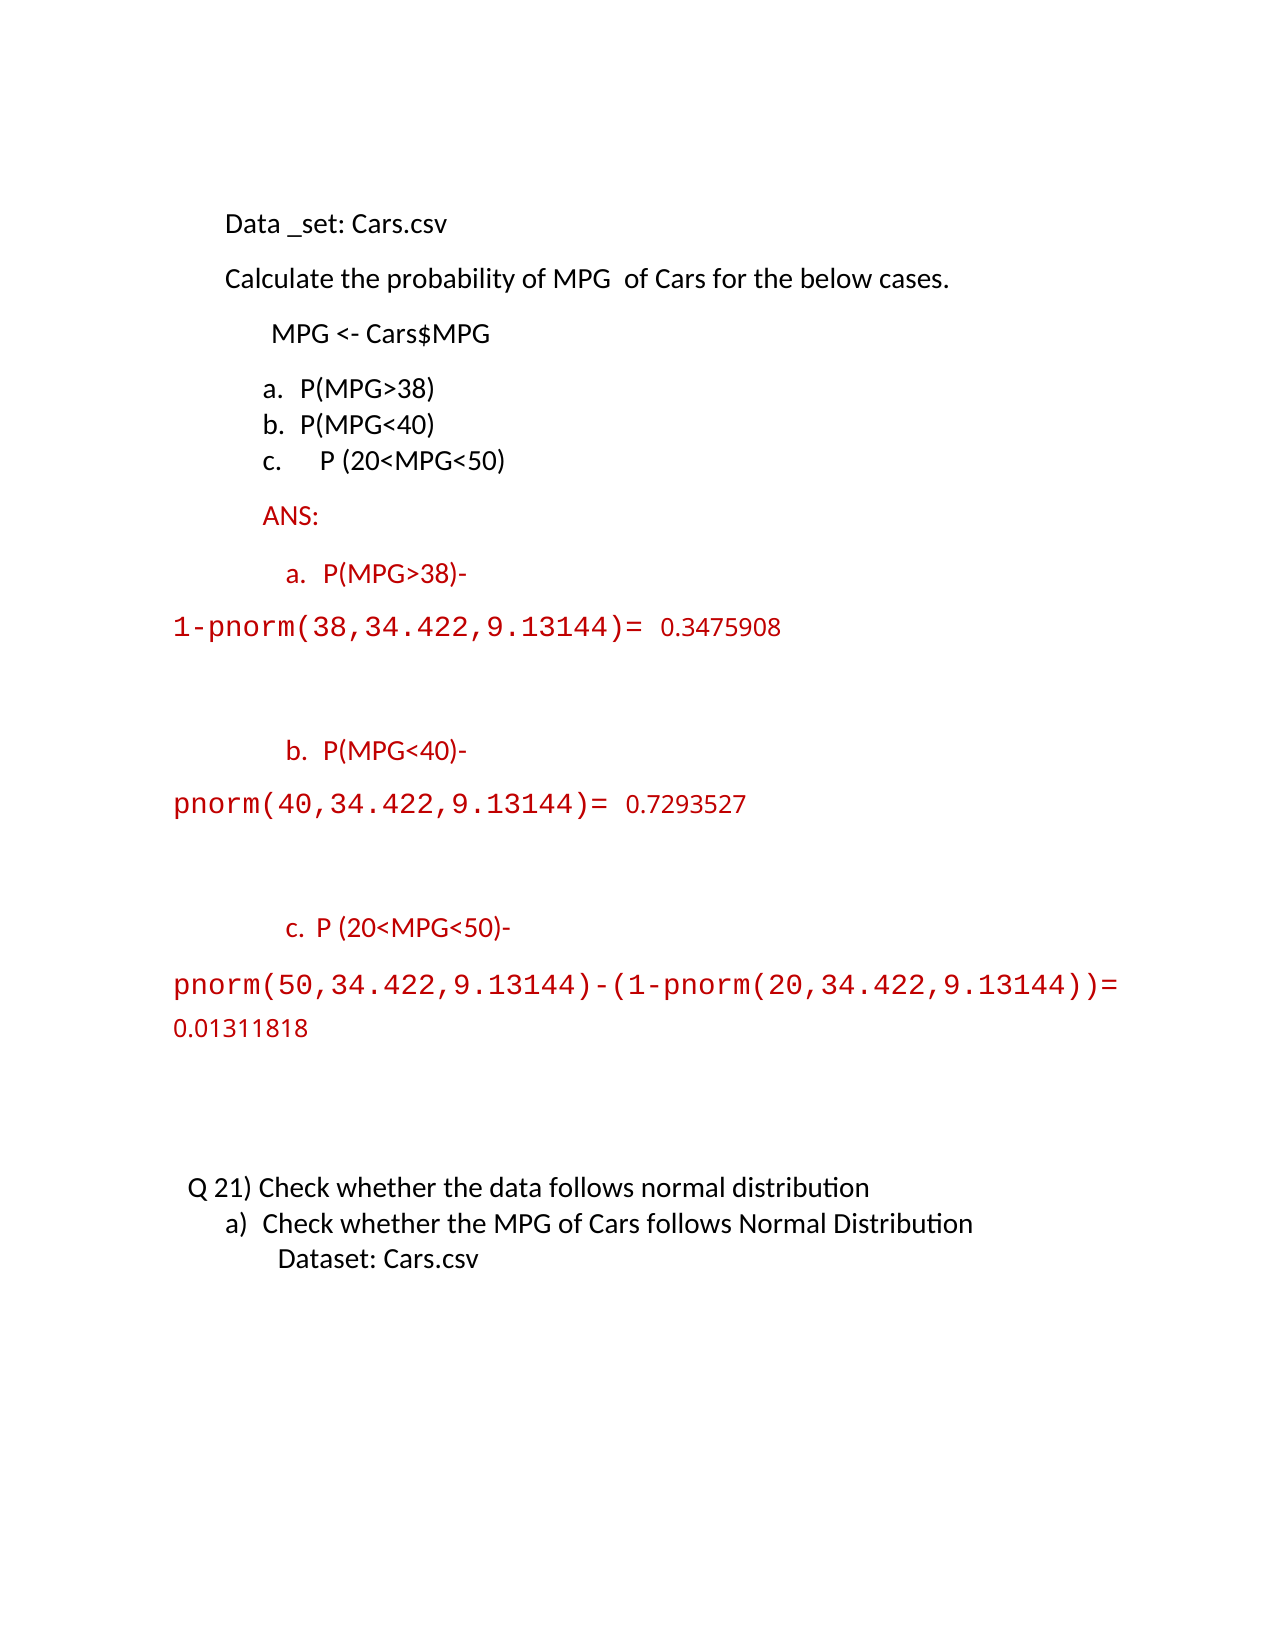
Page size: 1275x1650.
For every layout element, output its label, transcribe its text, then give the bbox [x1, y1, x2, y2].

text c. P (20<MPG<50)- [285, 909, 1125, 945]
list ANS: [262, 497, 1125, 532]
list P(MPG<40) [262, 406, 1125, 442]
text Dataset: Cars.csv [225, 1240, 1125, 1276]
list Check whether the MPG of Cars follows Normal Distribution [225, 1205, 1125, 1240]
text Data _set: Cars.csv [225, 205, 1125, 241]
text Calculate the probability of MPG of Cars for the below cases. [225, 260, 1125, 296]
list P (20<MPG<50) [262, 442, 1125, 477]
text MPG <- Cars$MPG [225, 315, 1125, 351]
text 1-pnorm(38,34.422,9.13144)= 0.3475908 [173, 610, 1125, 645]
list P(MPG>38) [262, 370, 1125, 406]
list P(MPG>38)- [285, 555, 1125, 590]
text pnorm(50,34.422,9.13144)-(1-pnorm(20,34.422,9.13144))= [173, 968, 1125, 1001]
text pnorm(40,34.422,9.13144)= 0.7293527 [173, 787, 1125, 823]
text 0.01311818 [173, 1018, 1125, 1042]
text Q 21) Check whether the data follows normal distribution [187, 1169, 1125, 1205]
list P(MPG<40)- [285, 732, 1125, 768]
